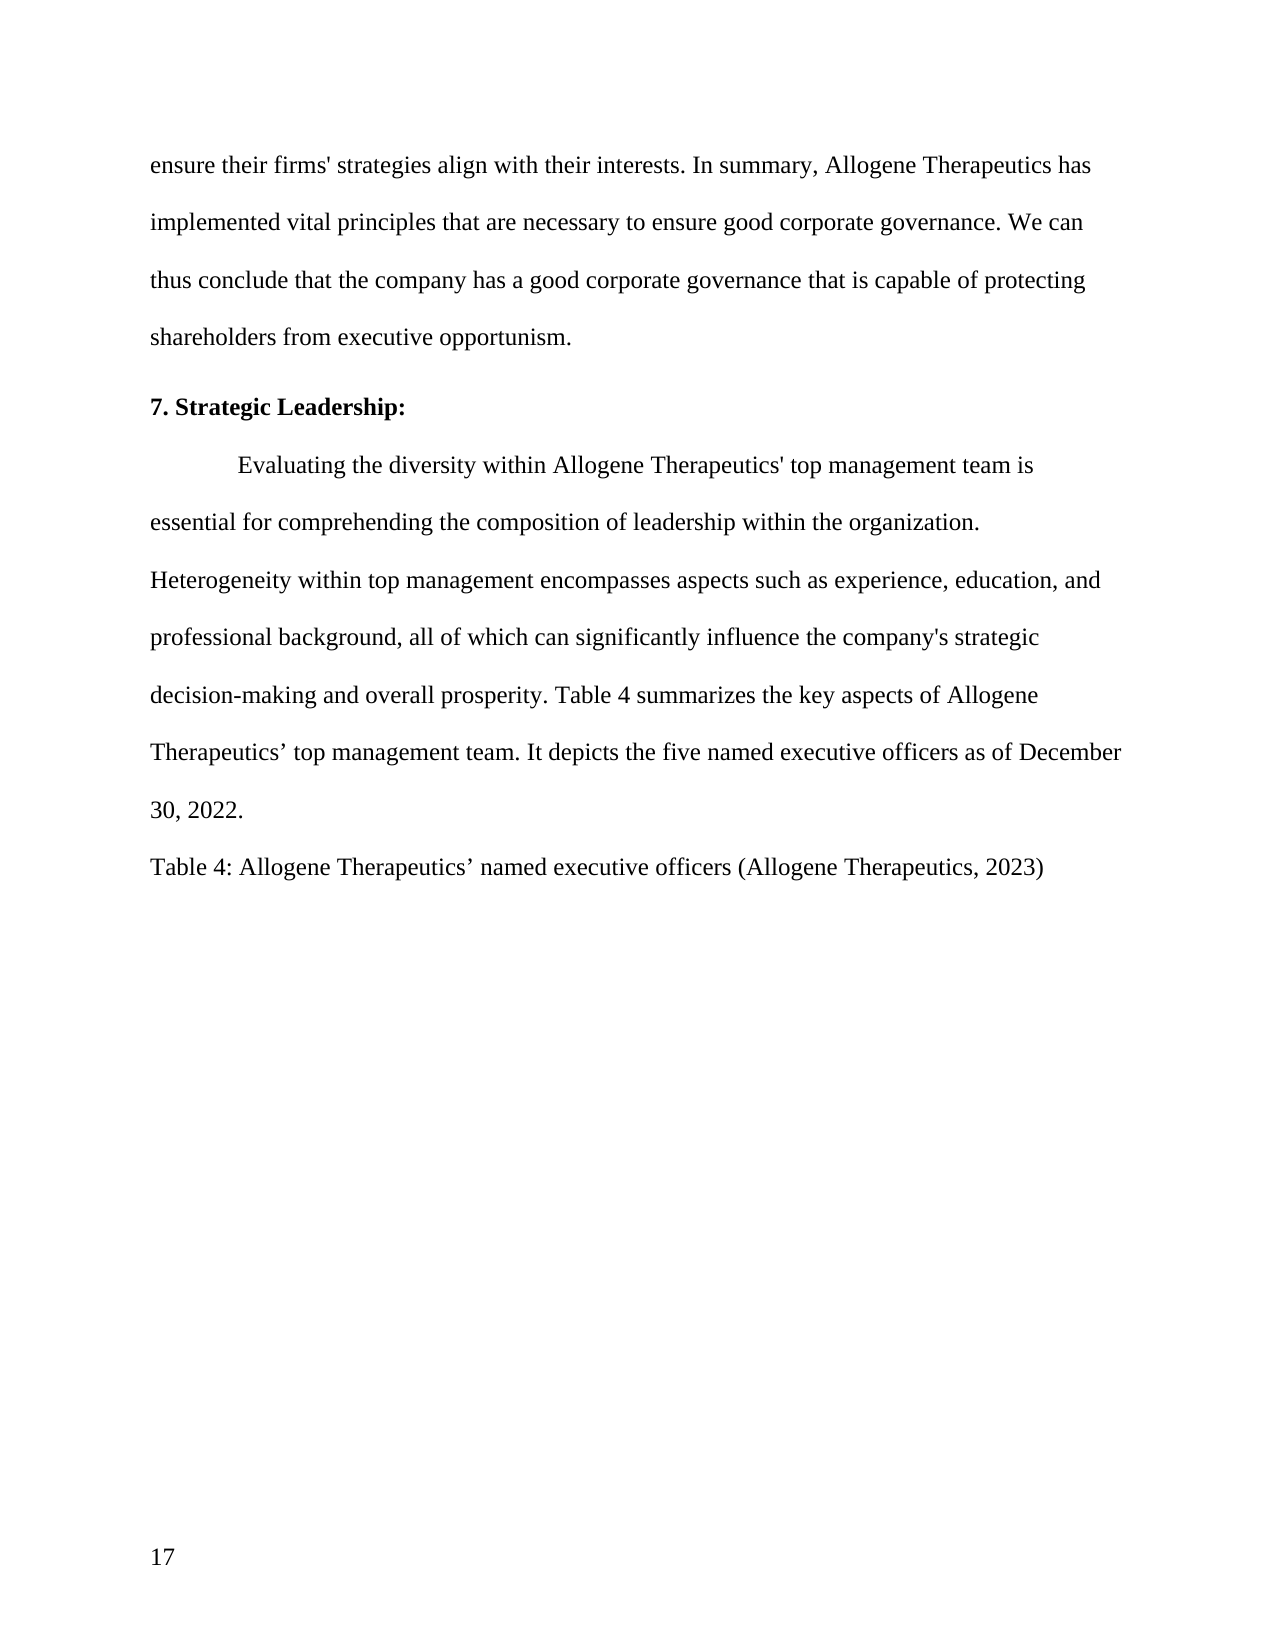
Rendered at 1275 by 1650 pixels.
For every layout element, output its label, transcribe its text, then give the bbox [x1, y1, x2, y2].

text Table 4: Allogene Therapeutics’ named executive officers (Allogene Therapeutics, 2023) [150, 852, 1125, 881]
text Evaluating the diversity within Allogene Therapeutics' top management team is essential for comprehending the composition of leadership within the organization. Heterogeneity within top management encompasses aspects such as experience, education, and professional background, all of which can significantly influence the company's strategic decision-making and overall prosperity. Table 4 summarizes the key aspects of Allogene Therapeutics’ top management team. It depicts the five named executive officers as of December 30, 2022. [150, 450, 1125, 824]
text 7. Strategic Leadership: [150, 392, 1125, 421]
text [150, 150, 1125, 351]
